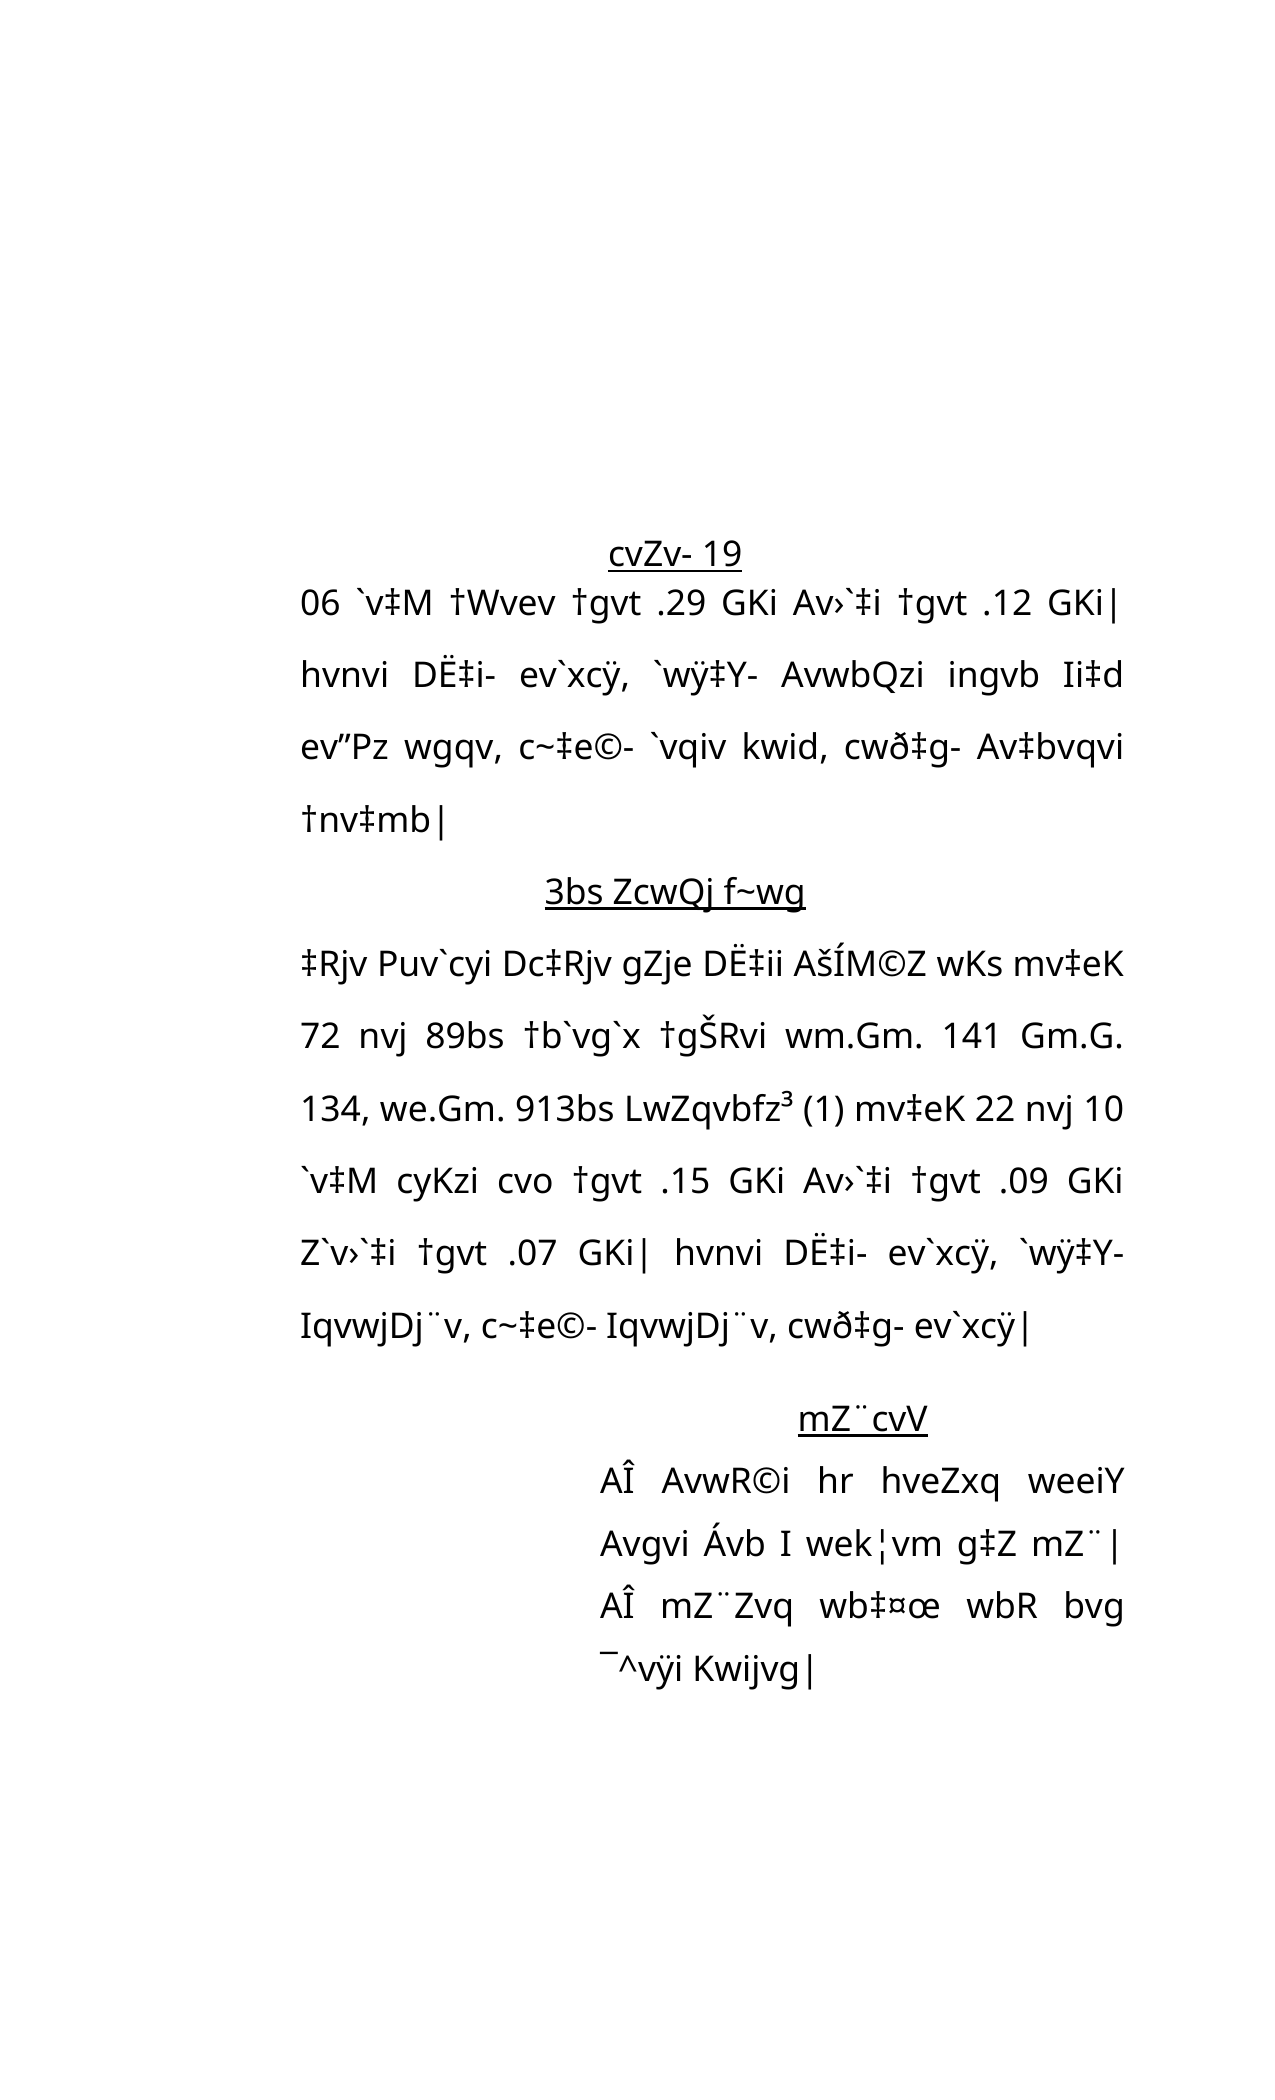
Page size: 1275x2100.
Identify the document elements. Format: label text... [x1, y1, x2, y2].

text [300, 577, 1125, 842]
text AÎ AvwR©i hr hveZxq weeiY Avgvi Ávb I wek¦vm g‡Z mZ¨| AÎ mZ¨Zvq wb‡¤œ wbR bvg ¯^vÿi Kwijvg| [600, 1456, 1125, 1692]
text 3bs ZcwQj f~wg [225, 866, 1125, 914]
text mZ¨cvV [600, 1393, 1125, 1441]
text ‡Rjv Puv`cyi Dc‡Rjv gZje DË‡ii AšÍM©Z wKs mv‡eK 72 nvj 89bs †b`vg`x †gŠRvi wm.Gm. 141 Gm.G. 134, we.Gm. 913bs LwZqvbfz³ (1) mv‡eK 22 nvj 10 `v‡M cyKzi cvo †gvt .15 GKi Av›`‡i †gvt .09 GKi Z`v›`‡i †gvt .07 GKi| hvnvi DË‡i- ev`xcÿ, `wÿ‡Y- IqvwjDj¨v, c~‡e©- IqvwjDj¨v, cwð‡g- ev`xcÿ| [300, 939, 1125, 1348]
